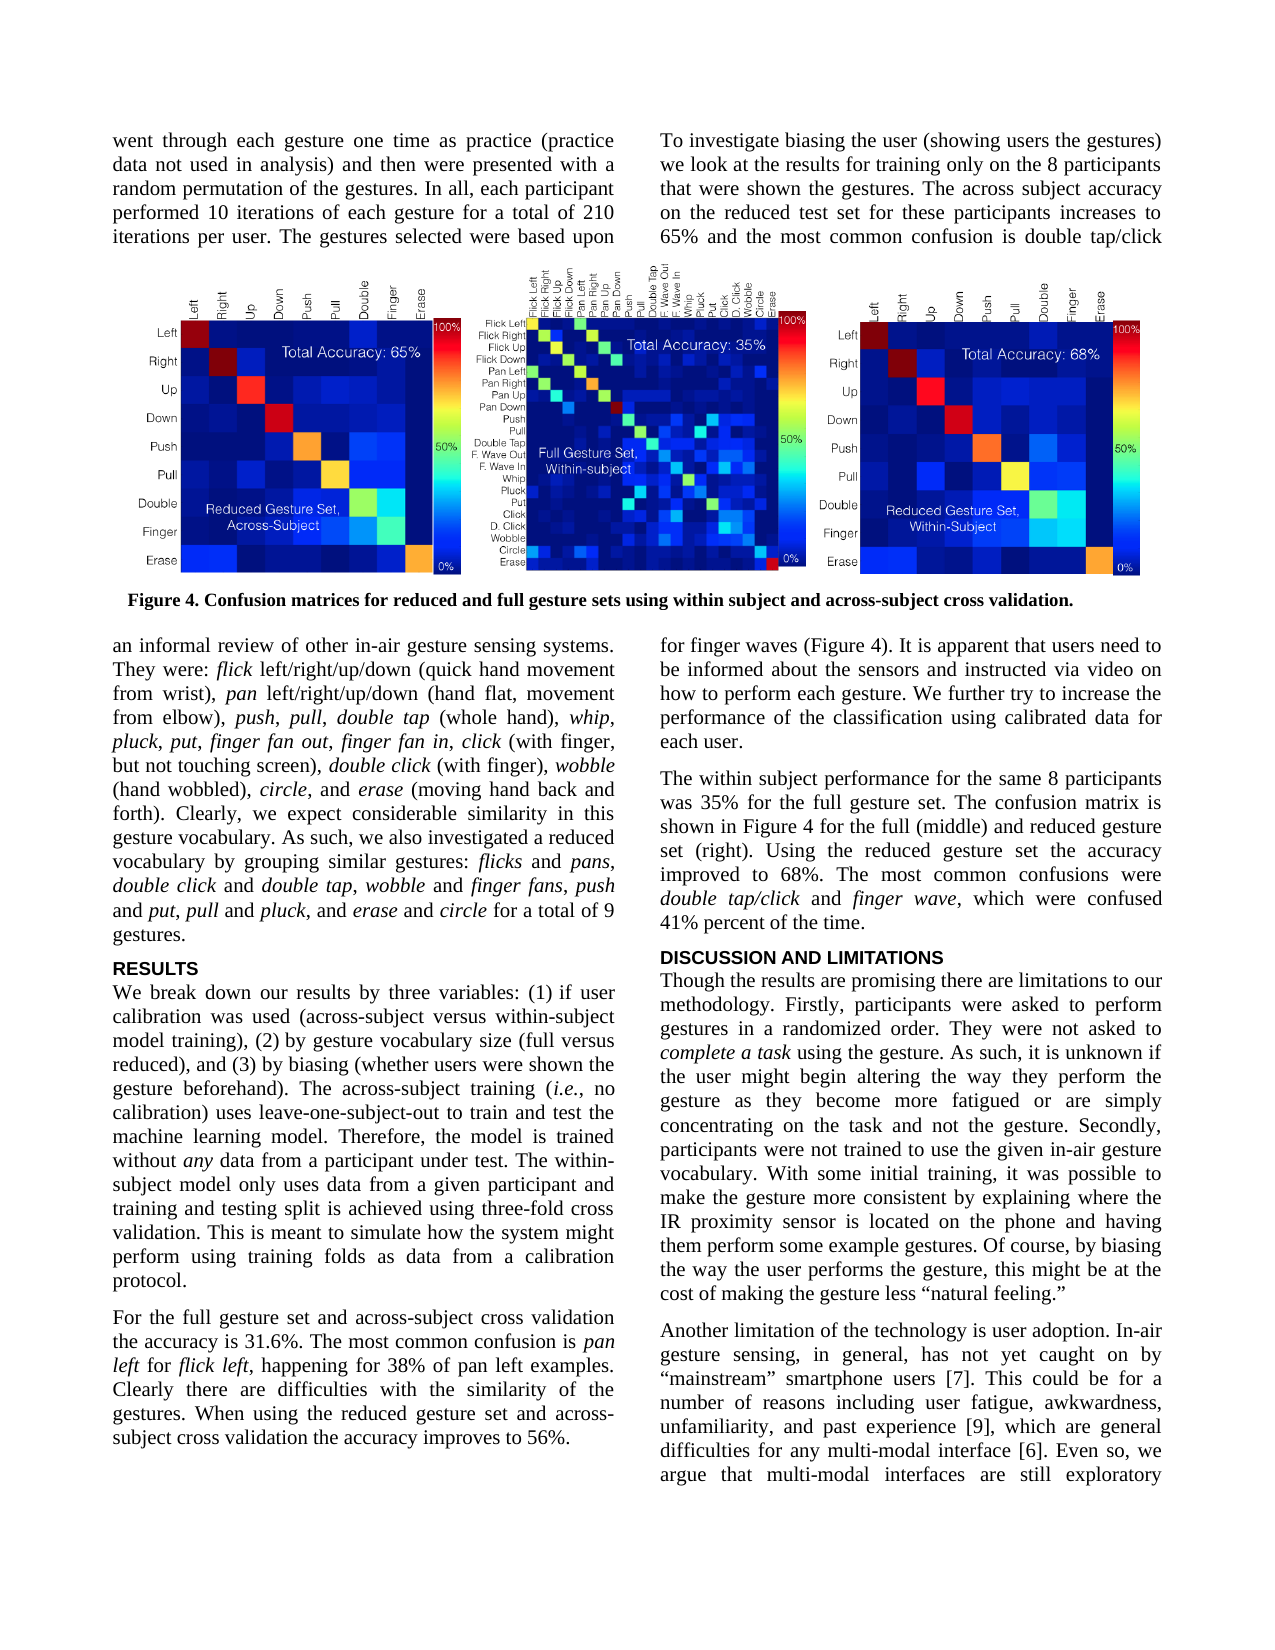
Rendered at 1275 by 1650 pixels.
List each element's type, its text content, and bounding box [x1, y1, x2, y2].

subtitle Results [112, 958, 615, 980]
text For the full gesture set and across-subject cross validation the accuracy is 31.6%. The most common confusion is pan left for flick left, happening for 38% of pan left examples. Clearly there are difficulties with the similarity of the gestures. When using the reduced gesture set and across-subject cross validation the accuracy improves to 56%. [112, 1305, 615, 1449]
text We break down our results by three variables: (1) if user calibration was used (across-subject versus within-subject model training), (2) by gesture vocabulary size (full versus reduced), and (3) by biasing (whether users were shown the gesture beforehand). The across-subject training (i.e., no calibration) uses leave-one-subject-out to train and test the machine learning model. Therefore, the model is trained without any data from a participant under test. The within-subject model only uses data from a given participant and training and testing split is achieved using three-fold cross validation. This is meant to simulate how the system might perform using training folds as data from a calibration protocol. [112, 980, 615, 1292]
subtitle Discussion and Limitations [660, 947, 1162, 968]
text Though the results are promising there are limitations to our methodology. Firstly, participants were asked to perform gestures in a randomized order. They were not asked to complete a task using the gesture. As such, it is unknown if the user might begin altering the way they perform the gesture as they become more fatigued or are simply concentrating on the task and not the gesture. Secondly, participants were not trained to use the given in-air gesture vocabulary. With some initial training, it was possible to make the gesture more consistent by explaining where the IR proximity sensor is located on the phone and having them perform some example gestures. Of course, by biasing the way the user performs the gesture, this might be at the cost of making the gesture less “natural feeling.” [660, 968, 1162, 1305]
text The within subject performance for the same 8 participants was 35% for the full gesture set. The confusion matrix is shown in Figure 4 for the full (middle) and reduced gesture set (right). Using the reduced gesture set the accuracy improved to 68%. The most common confusions were double tap/click and finger wave, which were confused 41% percent of the time. [660, 766, 1162, 934]
text To investigate biasing the user (showing users the gestures) we look at the results for training only on the 8 participants that were shown the gestures. The across subject accuracy on the reduced test set for these participants increases to 65% and the most common confusion is double tap/click for finger waves (Figure 4). It is apparent that users need to be informed about the sensors and instructed via video on how to perform each gesture. We further try to increase the performance of the classification using calibrated data for each user. [660, 127, 1162, 753]
picture [133, 264, 1142, 577]
